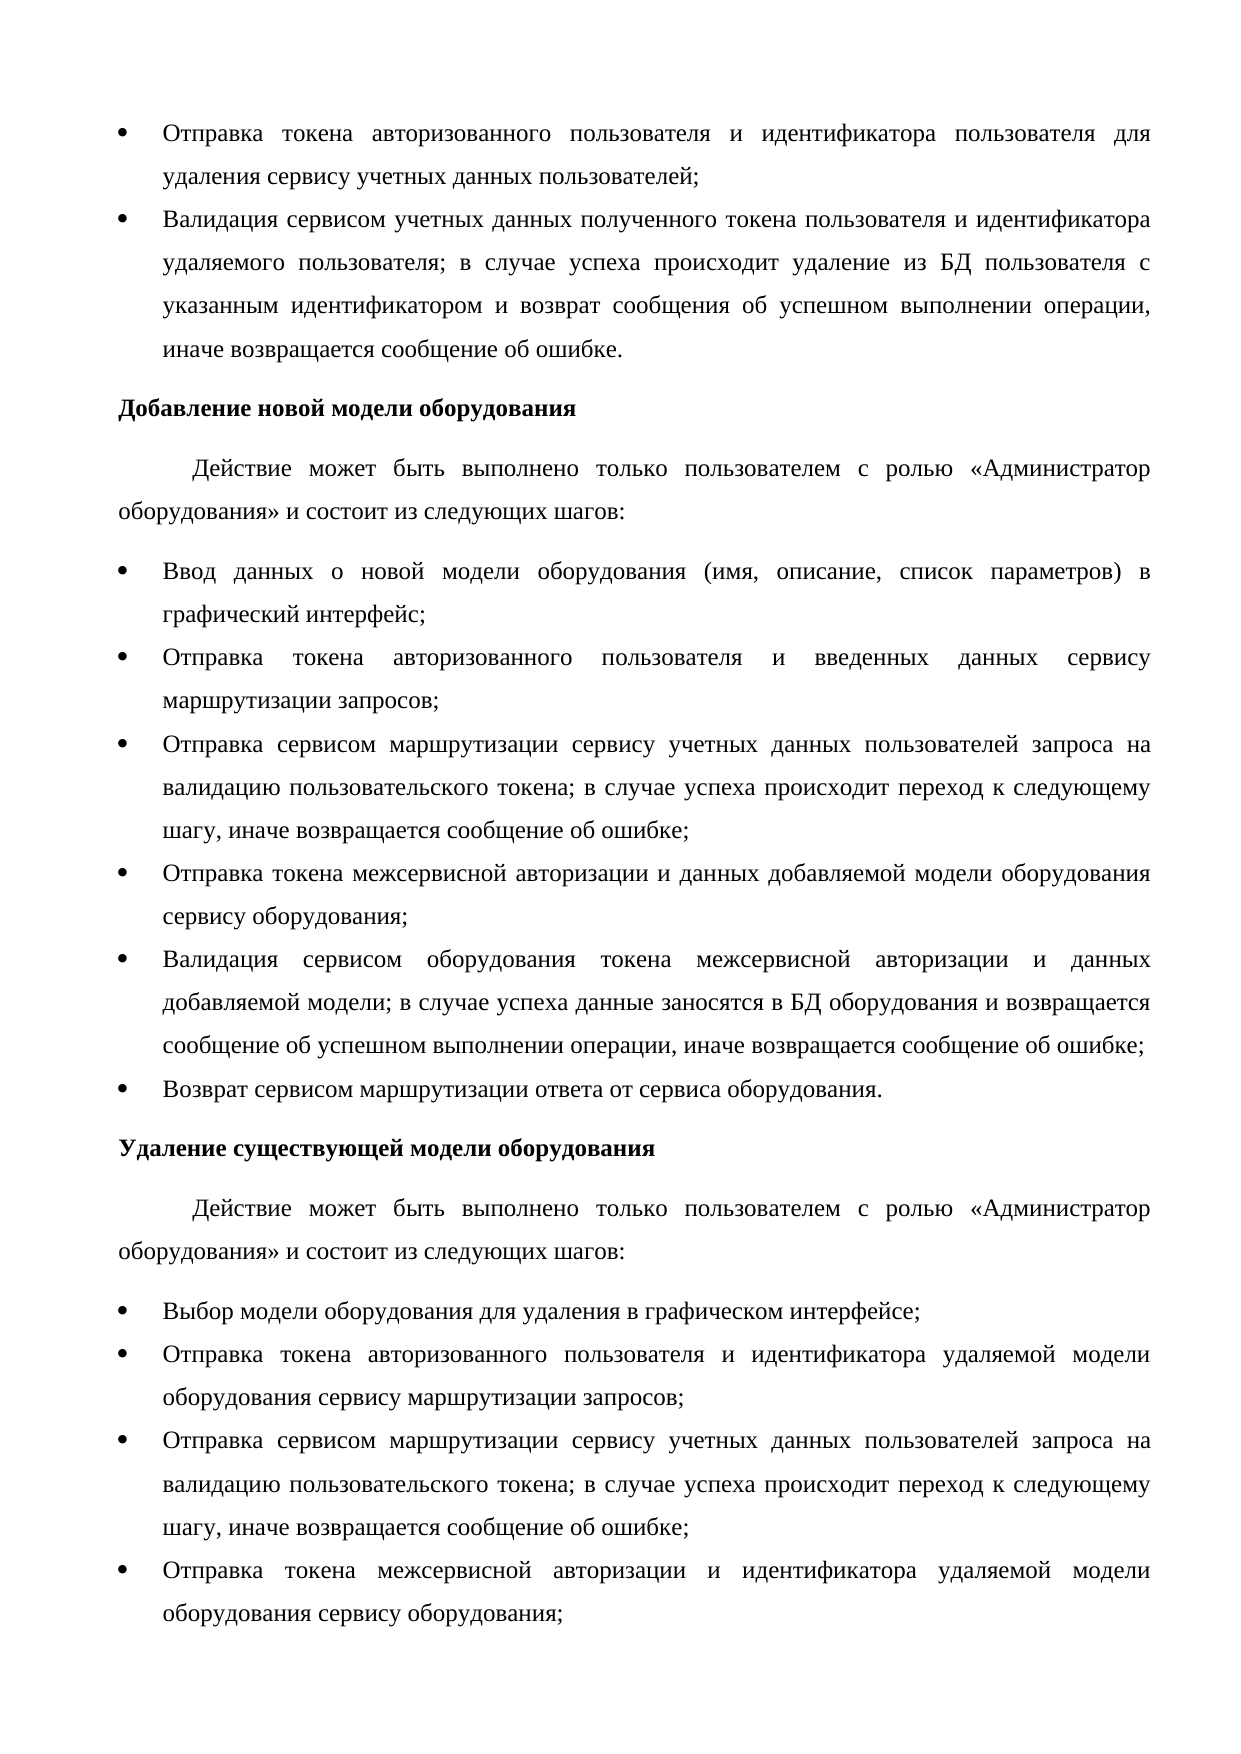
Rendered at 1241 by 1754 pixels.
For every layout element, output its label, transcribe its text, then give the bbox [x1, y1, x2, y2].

list Отправка сервисом маршрутизации сервису учетных данных пользователей запроса на валидацию пользовательского токена; в случае успеха происходит переход к следующему шагу, иначе возвращается сообщение об ошибке; [118, 1426, 1152, 1541]
list Валидация сервисом учетных данных полученного токена пользователя и идентификатора удаляемого пользователя; в случае успеха происходит удаление из БД пользователя с указанным идентификатором и возврат сообщения об успешном выполнении операции, иначе возвращается сообщение об ошибке. [118, 204, 1152, 362]
text Действие может быть выполнено только пользователем с ролью «Администратор оборудования» и состоит из следующих шагов: [118, 1193, 1152, 1265]
text Действие может быть выполнено только пользователем с ролью «Администратор оборудования» и состоит из следующих шагов: [118, 453, 1152, 525]
list Отправка токена авторизованного пользователя и введенных данных сервису маршрутизации запросов; [118, 642, 1152, 714]
list Валидация сервисом оборудования токена межсервисной авторизации и данных добавляемой модели; в случае успеха данные заносятся в БД оборудования и возвращается сообщение об успешном выполнении операции, иначе возвращается сообщение об ошибке; [118, 944, 1152, 1059]
list Отправка сервисом маршрутизации сервису учетных данных пользователей запроса на валидацию пользовательского токена; в случае успеха происходит переход к следующему шагу, иначе возвращается сообщение об ошибке; [118, 729, 1152, 844]
list Отправка токена межсервисной авторизации и идентификатора удаляемой модели оборудования сервису оборудования; [118, 1555, 1152, 1627]
list Ввод данных о новой модели оборудования (имя, описание, список параметров) в графический интерфейс; [118, 556, 1152, 628]
text Добавление новой модели оборудования [118, 393, 1152, 422]
list Отправка токена межсервисной авторизации и данных добавляемой модели оборудования сервису оборудования; [118, 858, 1152, 930]
text Удаление существующей модели оборудования [118, 1133, 1152, 1162]
list Возврат сервисом маршрутизации ответа от сервиса оборудования. [118, 1074, 1152, 1102]
list Выбор модели оборудования для удаления в графическом интерфейсе; [118, 1296, 1152, 1325]
list Отправка токена авторизованного пользователя и идентификатора удаляемой модели оборудования сервису маршрутизации запросов; [118, 1339, 1152, 1411]
list Отправка токена авторизованного пользователя и идентификатора пользователя для удаления сервису учетных данных пользователей; [118, 118, 1152, 190]
